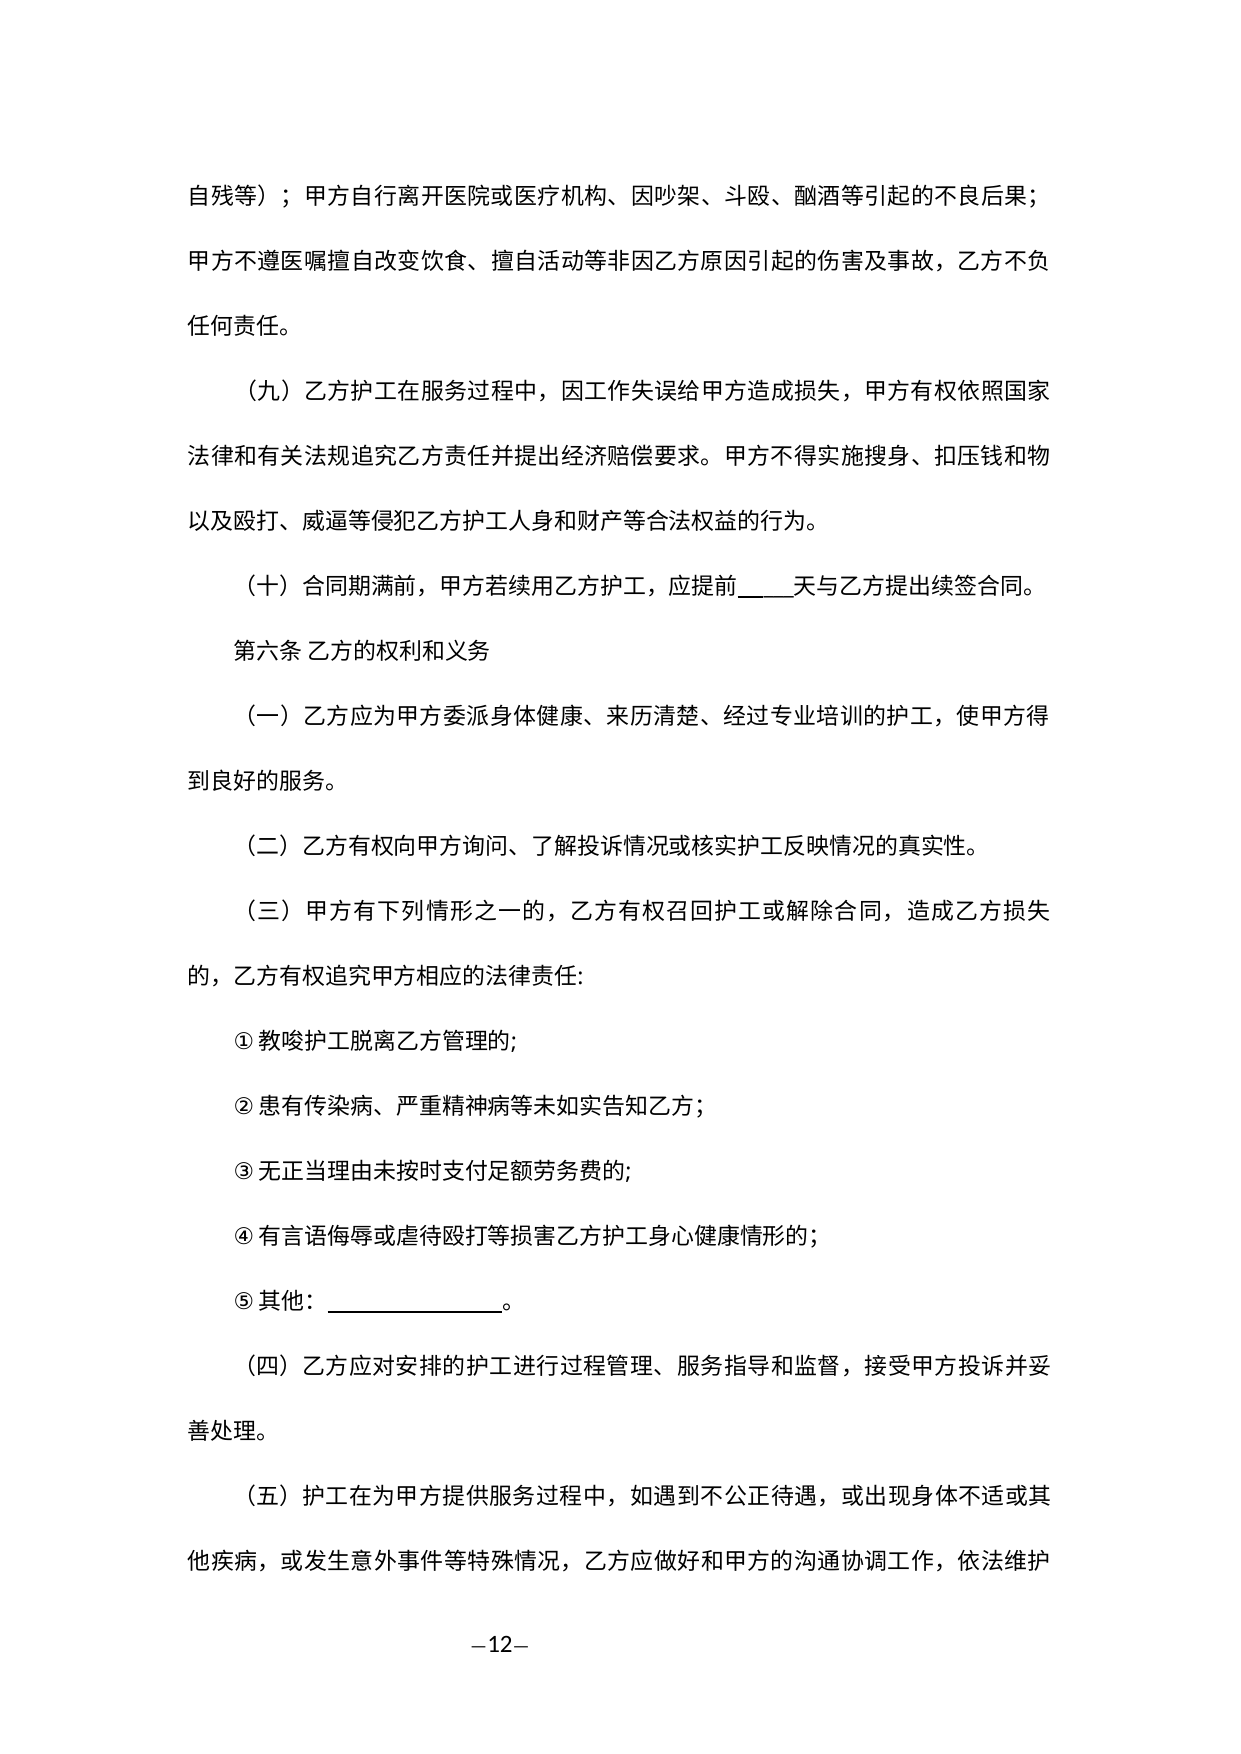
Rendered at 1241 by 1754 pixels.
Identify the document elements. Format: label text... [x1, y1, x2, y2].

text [187, 162, 1053, 552]
text ③无正当理由未按时支付足额劳务费的; [187, 1137, 1053, 1202]
text （一）乙方应为甲方委派身体健康、来历清楚、经过专业培训的护工，使甲方得到良好的服务。 [187, 682, 1053, 812]
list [187, 1462, 1053, 1592]
text ④有言语侮辱或虐待殴打等损害乙方护工身心健康情形的； [187, 1202, 1053, 1267]
text （三）甲方有下列情形之一的，乙方有权召回护工或解除合同，造成乙方损失的，乙方有权追究甲方相应的法律责任: [187, 877, 1053, 1007]
text （二）乙方有权向甲方询问、了解投诉情况或核实护工反映情况的真实性。 [187, 812, 1053, 877]
text ①教唆护工脱离乙方管理的; [187, 1007, 1053, 1072]
text 第六条 乙方的权利和义务 [187, 617, 1053, 682]
text （十）合同期满前，甲方若续用乙方护工，应提前 ___天与乙方提出续签合同。 [187, 552, 1053, 617]
text ⑤其他： 。 [187, 1267, 1053, 1332]
text ②患有传染病、严重精神病等未如实告知乙方； [187, 1072, 1053, 1137]
list 乙方应对安排的护工进行过程管理、服务指导和监督，接受甲方投诉并妥善处理。 [187, 1332, 1053, 1462]
